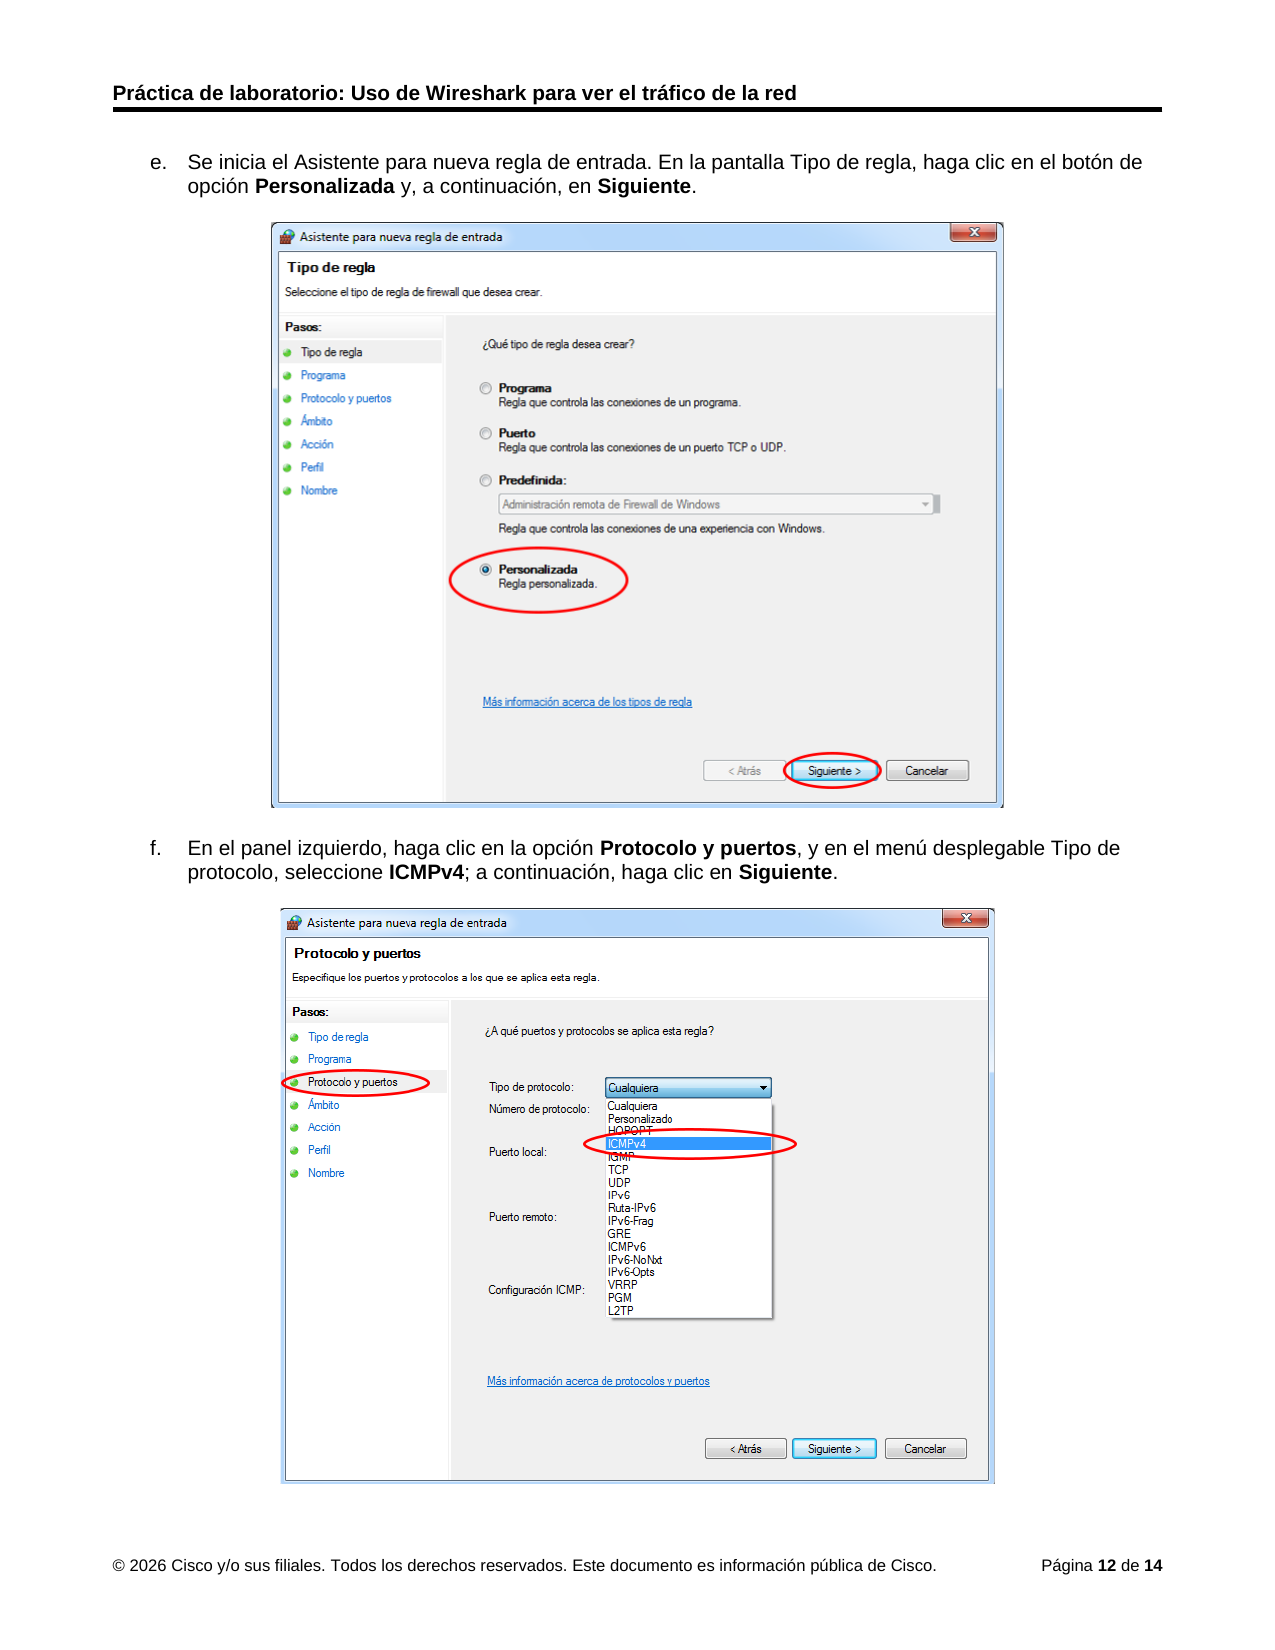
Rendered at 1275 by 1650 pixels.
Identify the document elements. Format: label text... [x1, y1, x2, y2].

picture [280, 908, 995, 1484]
text En el panel izquierdo, haga clic en la opción Protocolo y puertos, y en el menú desplegable Tipo de protocolo, seleccione ICMPv4; a continuación, haga clic en Siguiente. [150, 836, 1162, 884]
picture [271, 222, 1004, 808]
text Se inicia el Asistente para nueva regla de entrada. En la pantalla Tipo de regla, haga clic en el botón de opción Personalizada y, a continuación, en Siguiente. [150, 150, 1162, 198]
